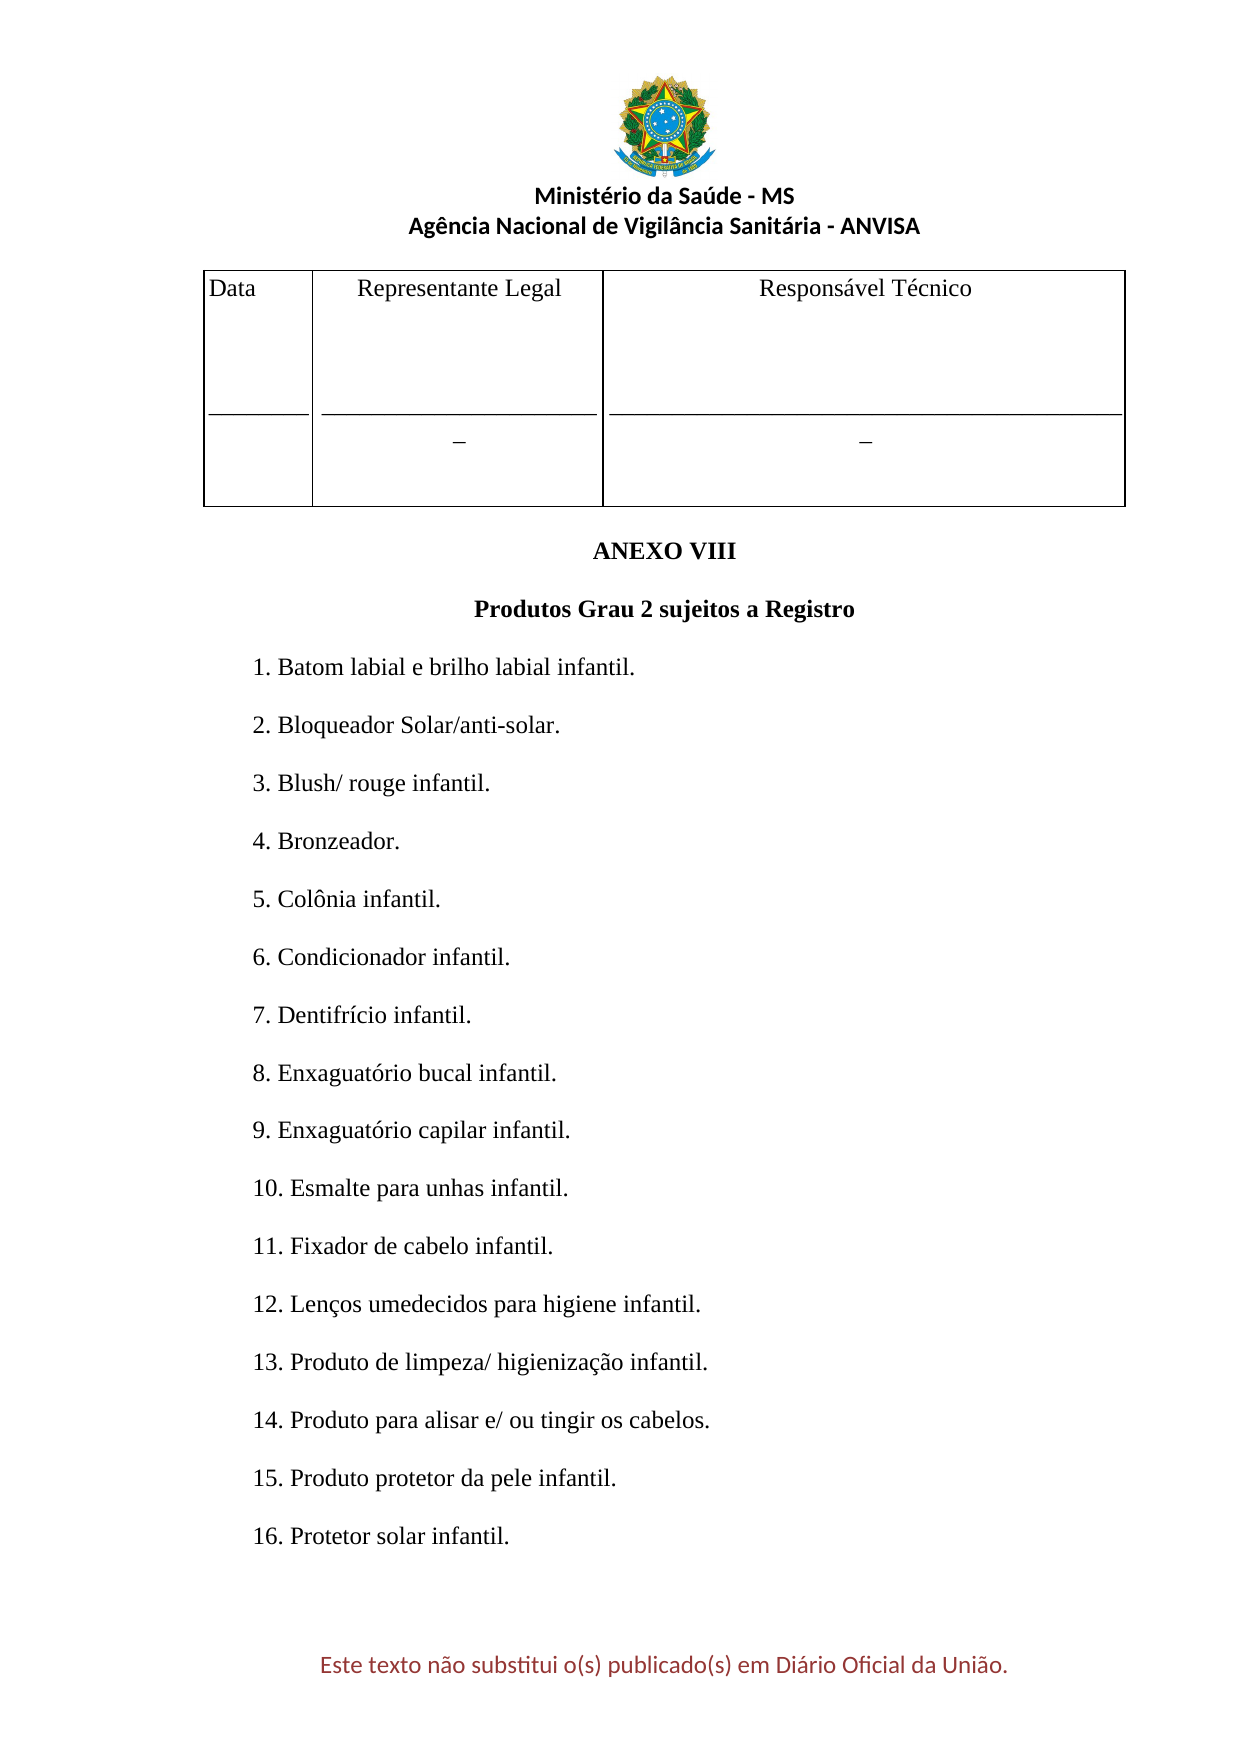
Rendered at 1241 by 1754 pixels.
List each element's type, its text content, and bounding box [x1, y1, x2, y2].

text 11. Fixador de cabelo infantil. [252, 1231, 1152, 1260]
text 6. Condicionador infantil. [252, 942, 1152, 971]
picture [610, 73, 719, 180]
text Produtos Grau 2 sujeitos a Registro [177, 594, 1152, 623]
text 10. Esmalte para unhas infantil. [252, 1173, 1152, 1202]
text ANEXO VIII [177, 536, 1152, 565]
text 2. Bloqueador Solar/anti-solar. [252, 710, 1152, 739]
text 3. Blush/ rouge infantil. [252, 768, 1152, 797]
table_header Data ________ [205, 271, 312, 506]
text 9. Enxaguatório capilar infantil. [252, 1116, 1152, 1144]
text 14. Produto para alisar e/ ou tingir os cabelos. [252, 1405, 1152, 1434]
text 1. Batom labial e brilho labial infantil. [252, 652, 1152, 681]
text 7. Dentifrício infantil. [252, 1000, 1152, 1028]
table_header Responsável Técnico __________________________________________ [604, 271, 1124, 506]
text 16. Protetor solar infantil. [252, 1521, 1152, 1550]
text 12. Lenços umedecidos para higiene infantil. [252, 1289, 1152, 1318]
text 15. Produto protetor da pele infantil. [252, 1463, 1152, 1492]
text 4. Bronzeador. [252, 826, 1152, 855]
text 13. Produto de limpeza/ higienização infantil. [252, 1347, 1152, 1376]
table_header Representante Legal _______________________ [313, 271, 602, 506]
text 5. Colônia infantil. [252, 884, 1152, 913]
text 8. Enxaguatório bucal infantil. [252, 1058, 1152, 1086]
